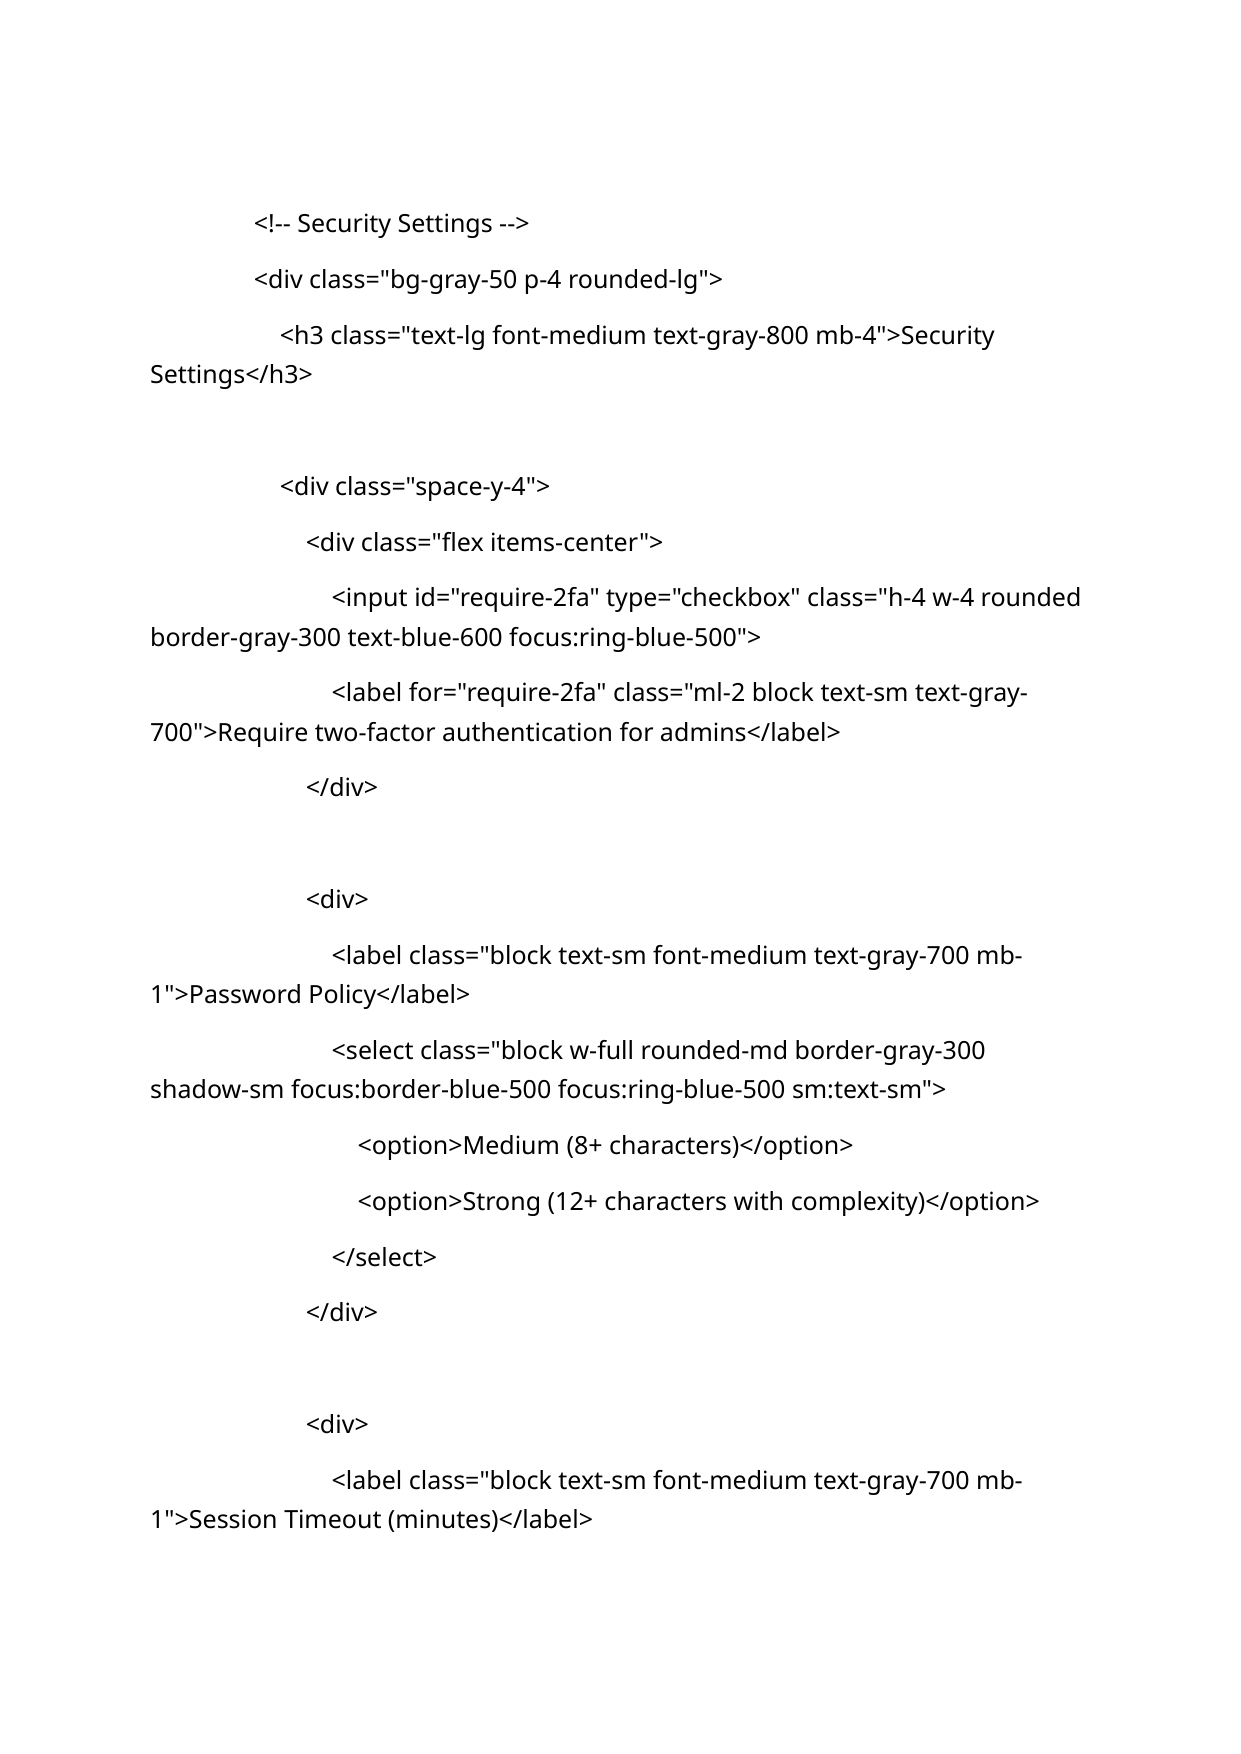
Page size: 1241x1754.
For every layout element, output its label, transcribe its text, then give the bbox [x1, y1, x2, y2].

text <div> [150, 1407, 1090, 1441]
text <h3 class="text-lg font-medium text-gray-800 mb-4">Security Settings</h3> [150, 317, 1090, 391]
text <div> [150, 882, 1090, 916]
text <label for="require-2fa" class="ml-2 block text-sm text-gray-700">Require two-factor authentication for admins</label> [150, 675, 1090, 748]
text </div> [150, 770, 1090, 804]
text <div class="space-y-4"> [150, 468, 1090, 502]
text <!-- Security Settings --> [150, 206, 1090, 240]
text <input id="require-2fa" type="checkbox" class="h-4 w-4 rounded border-gray-300 text-blue-600 focus:ring-blue-500"> [150, 580, 1090, 653]
text <select class="block w-full rounded-md border-gray-300 shadow-sm focus:border-blue-500 focus:ring-blue-500 sm:text-sm"> [150, 1032, 1090, 1106]
text <label class="block text-sm font-medium text-gray-700 mb-1">Password Policy</label> [150, 937, 1090, 1011]
text <div class="bg-gray-50 p-4 rounded-lg"> [150, 262, 1090, 296]
text <div class="flex items-center"> [150, 524, 1090, 558]
text </div> [150, 1295, 1090, 1329]
text <option>Strong (12+ characters with complexity)</option> [150, 1183, 1090, 1217]
text <label class="block text-sm font-medium text-gray-700 mb-1">Session Timeout (minutes)</label> [150, 1462, 1090, 1536]
text <option>Medium (8+ characters)</option> [150, 1127, 1090, 1162]
text </select> [150, 1239, 1090, 1273]
